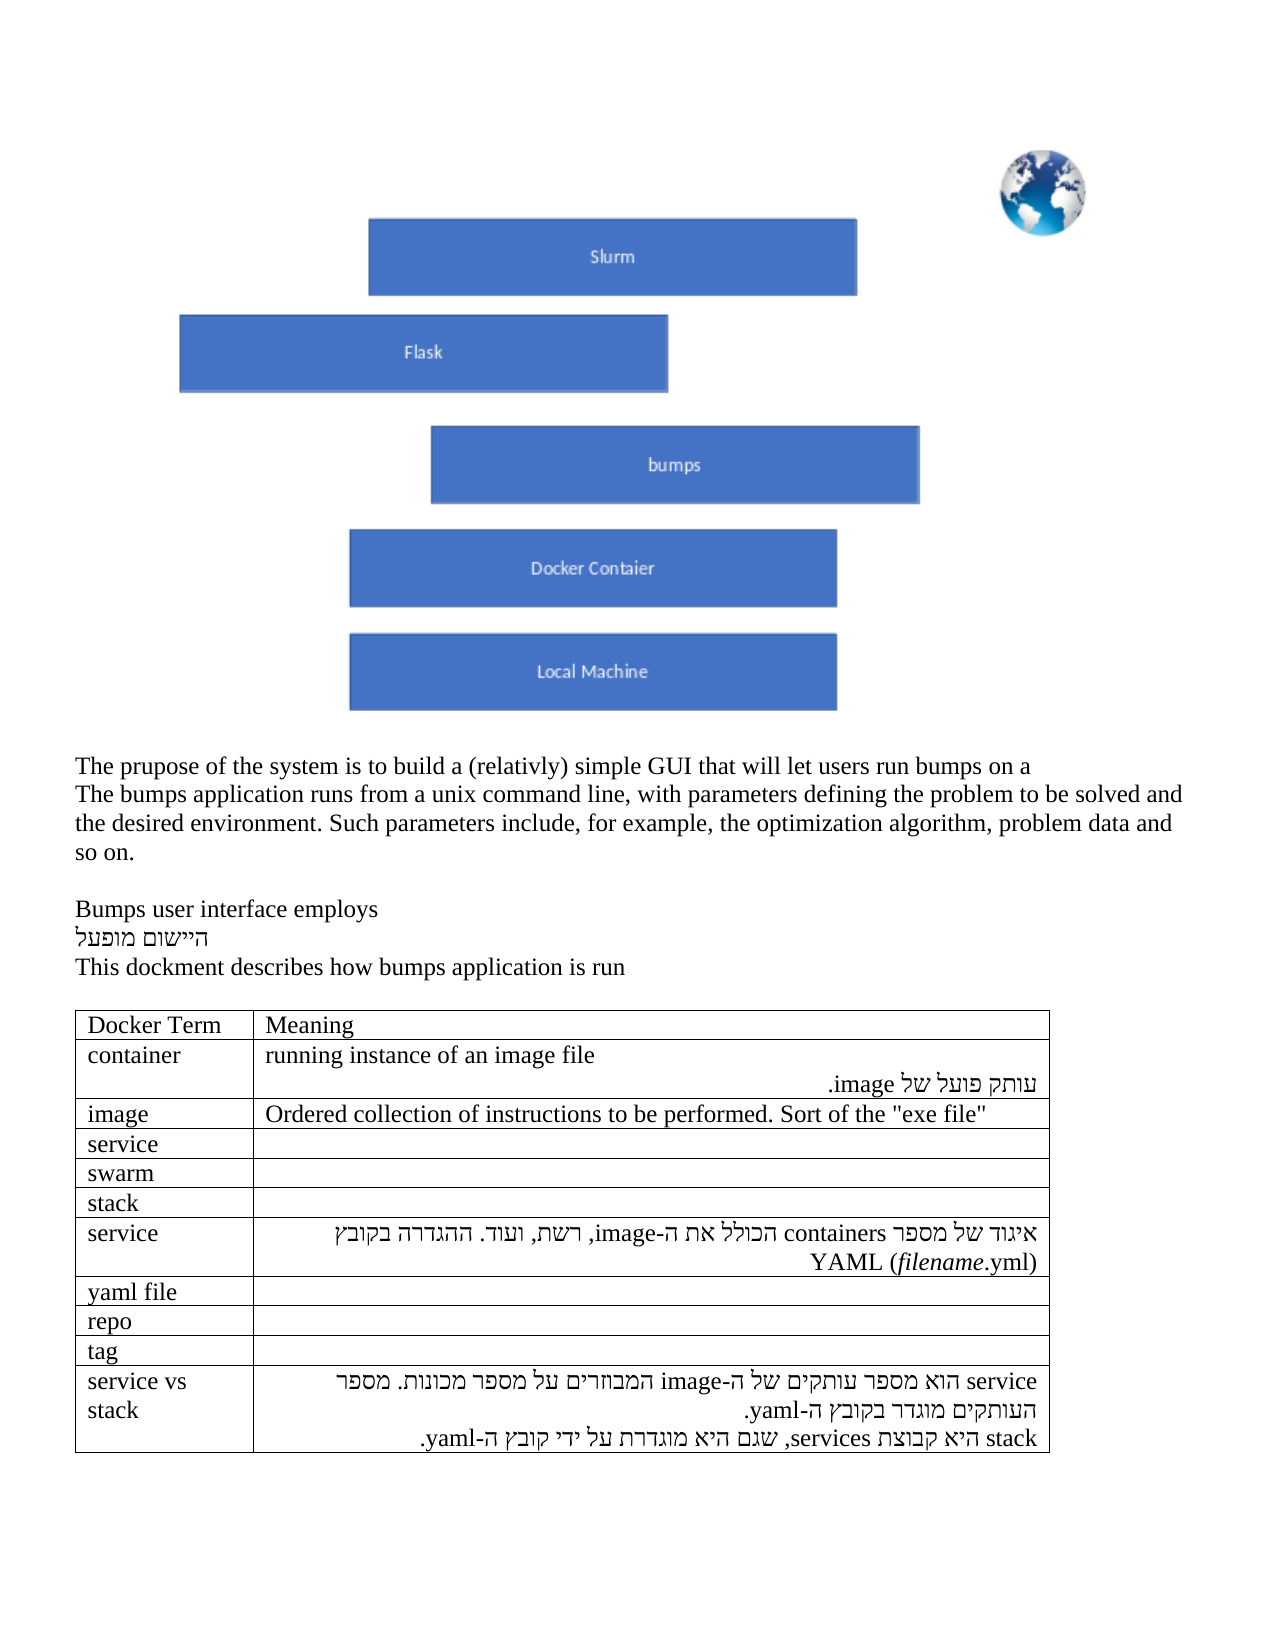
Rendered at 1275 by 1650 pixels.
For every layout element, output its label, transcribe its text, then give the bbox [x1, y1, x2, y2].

text The prupose of the system is to build a (relativly) simple GUI that will let users run bumps on a [75, 751, 1200, 779]
text This dockment describes how bumps application is run [75, 952, 1200, 981]
table_cell running instance of an image file עותק פועל של image. [254, 1040, 1049, 1098]
table_cell stack [76, 1188, 253, 1217]
table_cell service הוא מספר עותקים של ה-image המבוזרים על מספר מכונות. מספר העותקים מוגדר בקובץ ה-yaml. stack היא קבוצת services, שגם היא מוגדרת על ידי קובץ ה-yaml. [254, 1366, 1049, 1452]
table_cell Ordered collection of instructions to be performed. Sort of the "exe file" [254, 1099, 1049, 1128]
table_cell image [76, 1099, 253, 1128]
text Bumps user interface employs [75, 894, 1200, 923]
table_cell swarm [76, 1159, 253, 1187]
table_cell repo [76, 1306, 253, 1335]
table_header Meaning [254, 1011, 1049, 1039]
table_cell [254, 1188, 1049, 1217]
table_cell container [76, 1040, 253, 1098]
table_cell service [76, 1218, 253, 1276]
table_cell [254, 1306, 1049, 1335]
table_cell [254, 1159, 1049, 1187]
table_cell yaml file [76, 1277, 253, 1305]
table_cell service [76, 1129, 253, 1157]
table_header Docker Term [76, 1011, 253, 1039]
table_cell [254, 1277, 1049, 1305]
table_cell tag [76, 1336, 253, 1365]
table_cell [254, 1336, 1049, 1365]
table_cell [254, 1129, 1049, 1157]
table_cell איגוד של מספר containers הכולל את ה-image, רשת, ועוד. ההגדרה בקובץ YAML (filename.yml) [254, 1218, 1049, 1276]
table_cell service vs stack [76, 1366, 253, 1452]
text The bumps application runs from a unix command line, with parameters defining the problem to be solved and the desired environment. Such parameters include, for example, the optimization algorithm, problem data and so on. [75, 779, 1200, 866]
text היישום מופעל [75, 923, 1200, 952]
